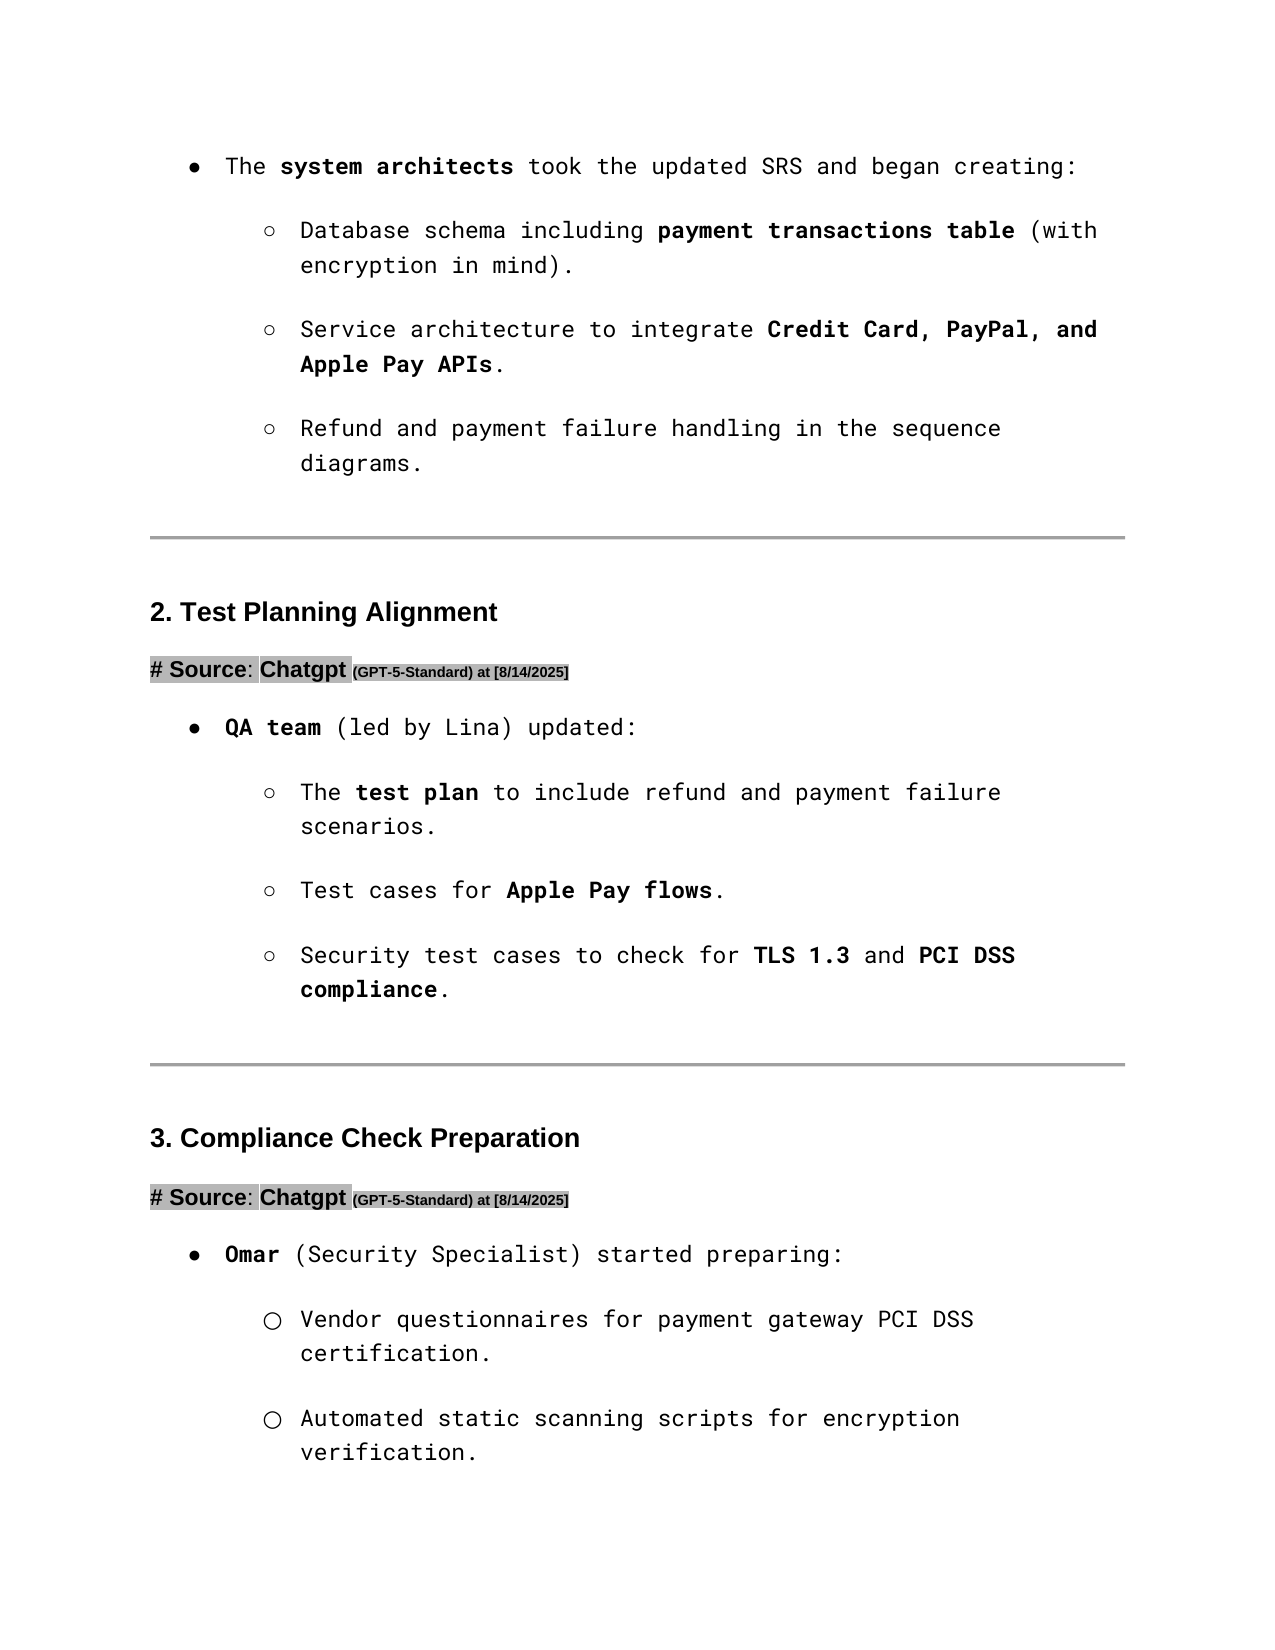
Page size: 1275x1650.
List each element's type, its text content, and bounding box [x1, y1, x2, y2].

list QA team (led by Lina) updated: [187, 712, 1125, 772]
list Refund and payment failure handling in the sequence diagrams. [262, 412, 1125, 507]
list Security test cases to check for TLS 1.3 and PCI DSS compliance. [262, 939, 1125, 1034]
text # Source: Chatgpt (GPT-5-Standard) at [8/14/2025] [150, 1183, 1125, 1210]
list The system architects took the updated SRS and began creating: [187, 150, 1125, 210]
subtitle 3. Compliance Check Preparation [150, 1122, 1125, 1154]
list Database schema including payment transactions table (with encryption in mind). [262, 214, 1125, 309]
list Service architecture to integrate Credit Card, PayPal, and Apple Pay APIs. [262, 313, 1125, 408]
list Omar (Security Specialist) started preparing: [187, 1239, 1125, 1299]
list Test cases for Apple Pay flows. [262, 875, 1125, 935]
text # Source: Chatgpt (GPT-5-Standard) at [8/14/2025] [352, 656, 1125, 683]
list Automated static scanning scripts for encryption verification. [262, 1402, 1125, 1497]
list Vendor questionnaires for payment gateway PCI DSS certification. [262, 1303, 1125, 1398]
list The test plan to include refund and payment failure scenarios. [262, 776, 1125, 871]
subtitle 2. Test Planning Alignment [150, 596, 1125, 627]
